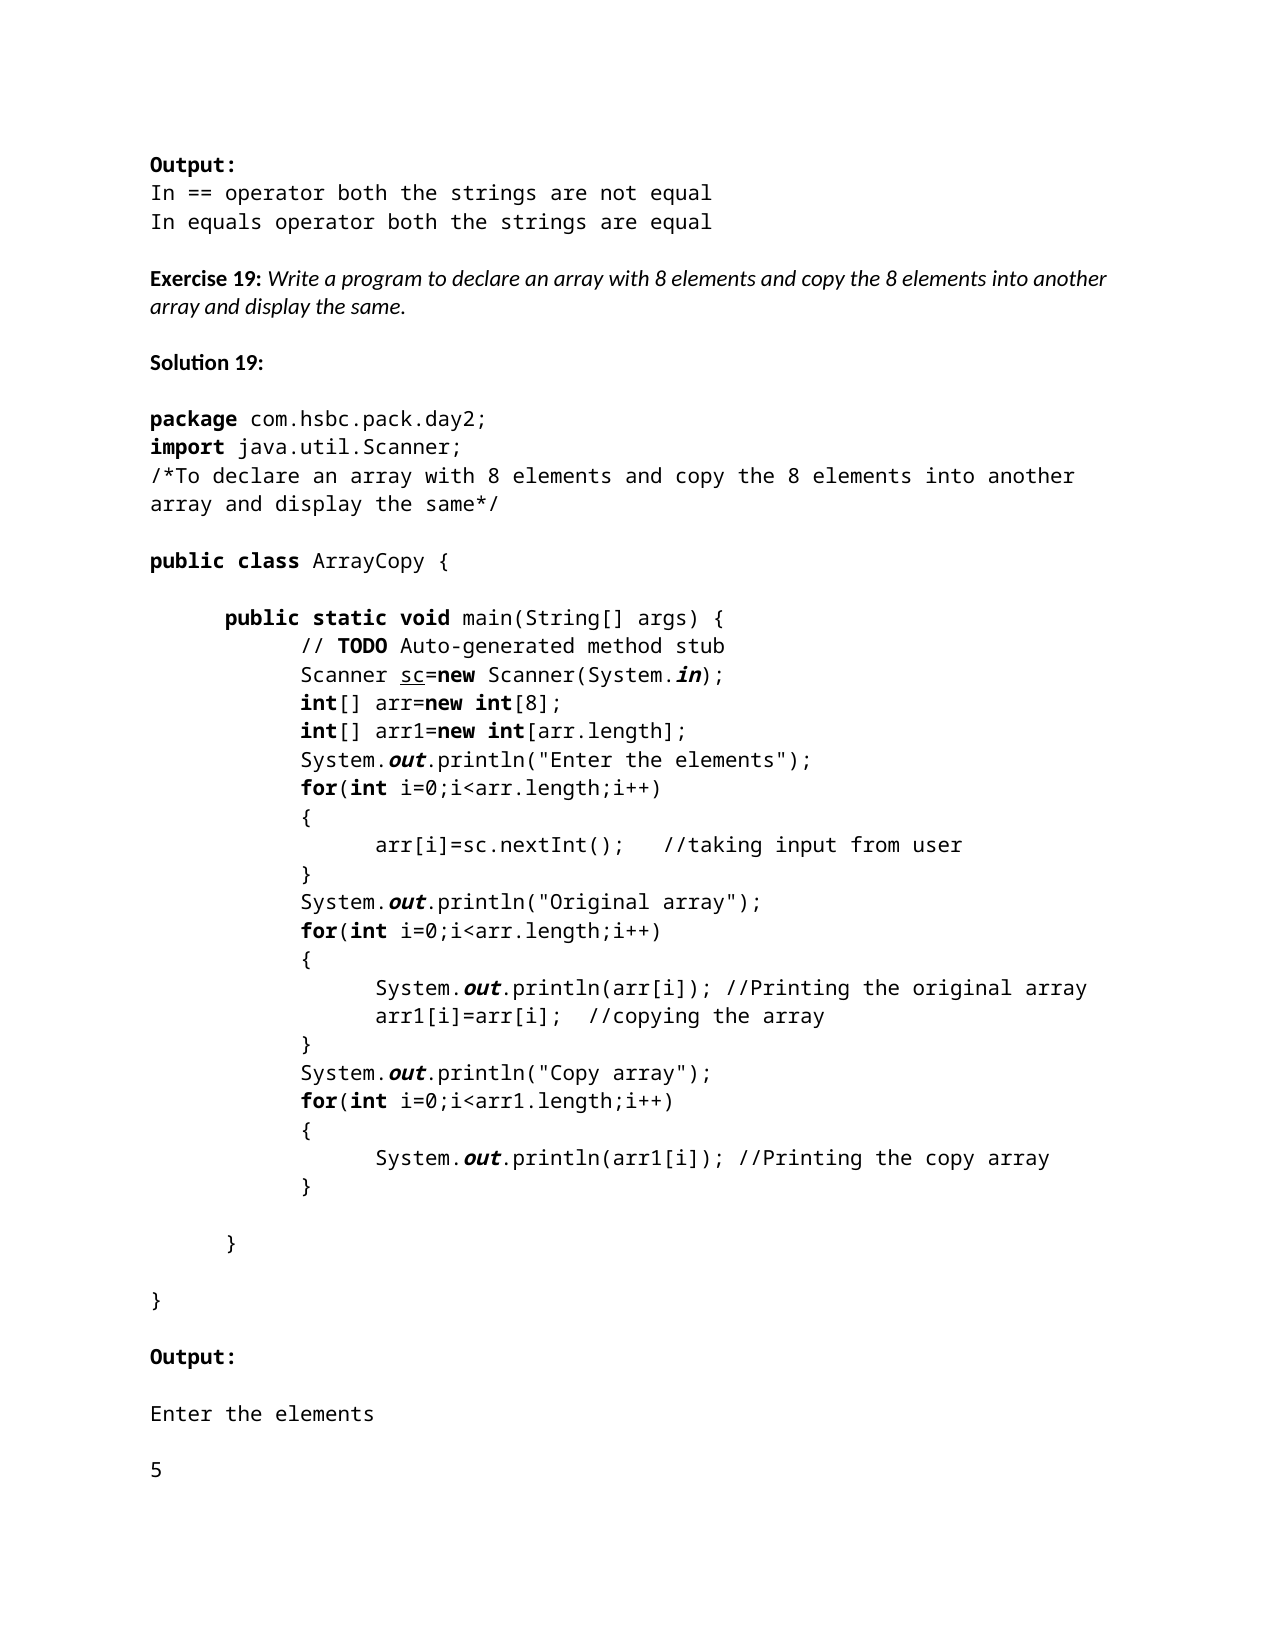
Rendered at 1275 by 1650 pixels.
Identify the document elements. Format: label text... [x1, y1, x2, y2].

text In equals operator both the strings are equal [150, 207, 1125, 235]
text for(int i=0;i<arr.length;i++) [150, 916, 1125, 944]
text System.out.println("Copy array"); [150, 1058, 1125, 1086]
text } [150, 1172, 1125, 1200]
text Output: [150, 150, 1125, 178]
text for(int i=0;i<arr1.length;i++) [150, 1086, 1125, 1115]
text for(int i=0;i<arr.length;i++) [150, 773, 1125, 802]
text Output: [150, 1342, 1125, 1371]
text System.out.println("Original array"); [150, 887, 1125, 916]
text System.out.println(arr1[i]); //Printing the copy array [150, 1143, 1125, 1172]
text public static void main(String[] args) { [150, 603, 1125, 631]
text int[] arr=new int[8]; [150, 688, 1125, 717]
text import java.util.Scanner; [150, 432, 1125, 461]
text // TODO Auto-generated method stub [150, 631, 1125, 660]
text Scanner sc=new Scanner(System.in); [150, 660, 1125, 688]
text int[] arr1=new int[arr.length]; [150, 717, 1125, 745]
text arr1[i]=arr[i]; //copying the array [150, 1001, 1125, 1029]
text System.out.println(arr[i]); //Printing the original array [150, 973, 1125, 1001]
text { [150, 944, 1125, 973]
text public class ArrayCopy { [150, 546, 1125, 574]
text array and display the same*/ [150, 489, 1125, 518]
text } [150, 859, 1125, 887]
text { [150, 1115, 1125, 1143]
text package com.hsbc.pack.day2; [150, 404, 1125, 432]
text Enter the elements [150, 1399, 1125, 1427]
text /*To declare an array with 8 elements and copy the 8 elements into another [150, 461, 1125, 489]
text array and display the same. [150, 292, 1125, 320]
text } [150, 1029, 1125, 1058]
text Exercise 19: Write a program to declare an array with 8 elements and copy the 8 elements into another [150, 264, 1125, 292]
text arr[i]=sc.nextInt(); //taking input from user [150, 830, 1125, 859]
text 5 [150, 1456, 1125, 1484]
text } [150, 1228, 1125, 1257]
text In == operator both the strings are not equal [150, 178, 1125, 207]
text { [150, 802, 1125, 830]
text } [150, 1285, 1125, 1314]
text Solution 19: [150, 348, 1125, 376]
text System.out.println("Enter the elements"); [150, 745, 1125, 773]
